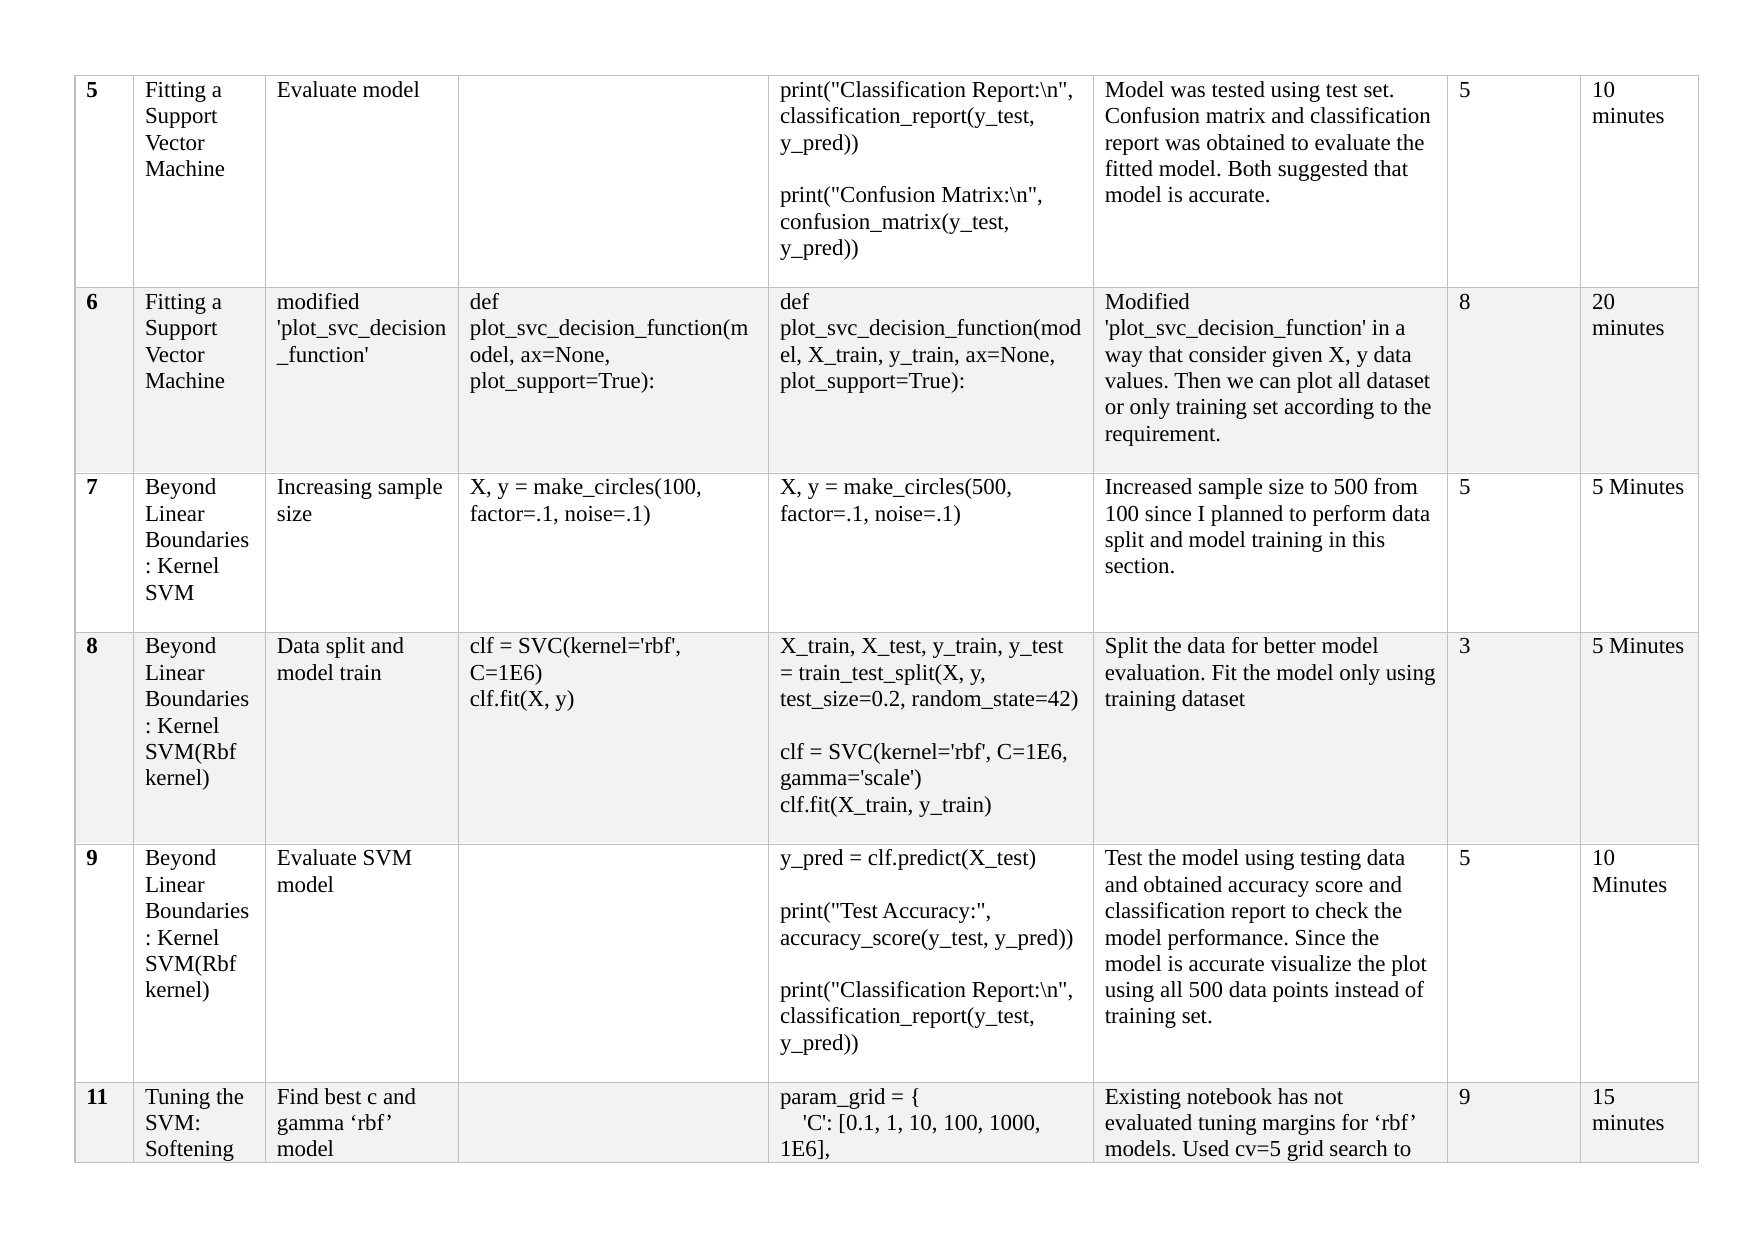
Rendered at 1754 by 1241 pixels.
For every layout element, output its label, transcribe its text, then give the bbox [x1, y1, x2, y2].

table_cell Split the data for better model evaluation. Fit the model only using training dataset [1094, 633, 1447, 843]
table_cell 10 Minutes [1581, 845, 1698, 1082]
table_cell [459, 845, 768, 1082]
table_cell y_pred = clf.predict(X_test) print("Test Accuracy:", accuracy_score(y_test, y_pred)) print("Classification Report:\n", classification_report(y_test, y_pred)) [769, 845, 1093, 1082]
table_cell 5 [1448, 76, 1580, 287]
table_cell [266, 1083, 458, 1162]
table_cell Beyond Linear Boundaries: Kernel SVM(Rbf kernel) [134, 845, 265, 1082]
table_cell modified 'plot_svc_decision_function' [266, 288, 458, 472]
table_cell 8 [76, 633, 133, 843]
table_cell 11 [76, 1083, 133, 1162]
table_cell 5 [76, 76, 133, 287]
table_cell Test the model using testing data and obtained accuracy score and classification report to check the model performance. Since the model is accurate visualize the plot using all 500 data points instead of training set. [1094, 845, 1447, 1082]
table_cell 15 minutes [1581, 1083, 1698, 1162]
table_cell 5 Minutes [1581, 474, 1698, 632]
table_cell Model was tested using test set. Confusion matrix and classification report was obtained to evaluate the fitted model. Both suggested that model is accurate. [1094, 76, 1447, 287]
table_cell 5 [1448, 845, 1580, 1082]
table_cell 9 [1448, 1083, 1580, 1162]
table_cell def plot_svc_decision_function(model, X_train, y_train, ax=None, plot_support=True): [769, 288, 1093, 472]
table_cell 3 [1448, 633, 1580, 843]
table_cell [459, 1083, 768, 1162]
table_cell X_train, X_test, y_train, y_test = train_test_split(X, y, test_size=0.2, random_state=42) clf = SVC(kernel='rbf', C=1E6, gamma='scale') clf.fit(X_train, y_train) [769, 633, 1093, 843]
table_cell X, y = make_circles(500, factor=.1, noise=.1) [769, 474, 1093, 632]
table_cell Evaluate model [266, 76, 458, 287]
table_cell X, y = make_circles(100, factor=.1, noise=.1) [459, 474, 768, 632]
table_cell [134, 1083, 265, 1162]
table_cell def plot_svc_decision_function(model, ax=None, plot_support=True): [459, 288, 768, 472]
table_cell print("Classification Report:\n", classification_report(y_test, y_pred)) print("Confusion Matrix:\n", confusion_matrix(y_test, y_pred)) [769, 76, 1093, 287]
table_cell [769, 1083, 1093, 1162]
table_cell Data split and model train [266, 633, 458, 843]
table_cell 8 [1448, 288, 1580, 472]
table_cell 6 [76, 288, 133, 472]
table_cell Increasing sample size [266, 474, 458, 632]
table_cell Modified 'plot_svc_decision_function' in a way that consider given X, y data values. Then we can plot all dataset or only training set according to the requirement. [1094, 288, 1447, 472]
table_cell 20 minutes [1581, 288, 1698, 472]
table_cell [459, 76, 768, 287]
table_cell Beyond Linear Boundaries: Kernel SVM(Rbf kernel) [134, 633, 265, 843]
table_cell 5 [1448, 474, 1580, 632]
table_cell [134, 76, 265, 287]
table_cell Increased sample size to 500 from 100 since I planned to perform data split and model training in this section. [1094, 474, 1447, 632]
table_cell Evaluate SVM model [266, 845, 458, 1082]
table_cell 5 Minutes [1581, 633, 1698, 843]
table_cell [1094, 1083, 1447, 1162]
table_cell 7 [76, 474, 133, 632]
table_cell Beyond Linear Boundaries: Kernel SVM [134, 474, 265, 632]
table_cell clf = SVC(kernel='rbf', C=1E6) clf.fit(X, y) [459, 633, 768, 843]
table_cell 9 [76, 845, 133, 1082]
table_cell Fitting a Support Vector Machine [134, 288, 265, 472]
table_cell 10 minutes [1581, 76, 1698, 287]
